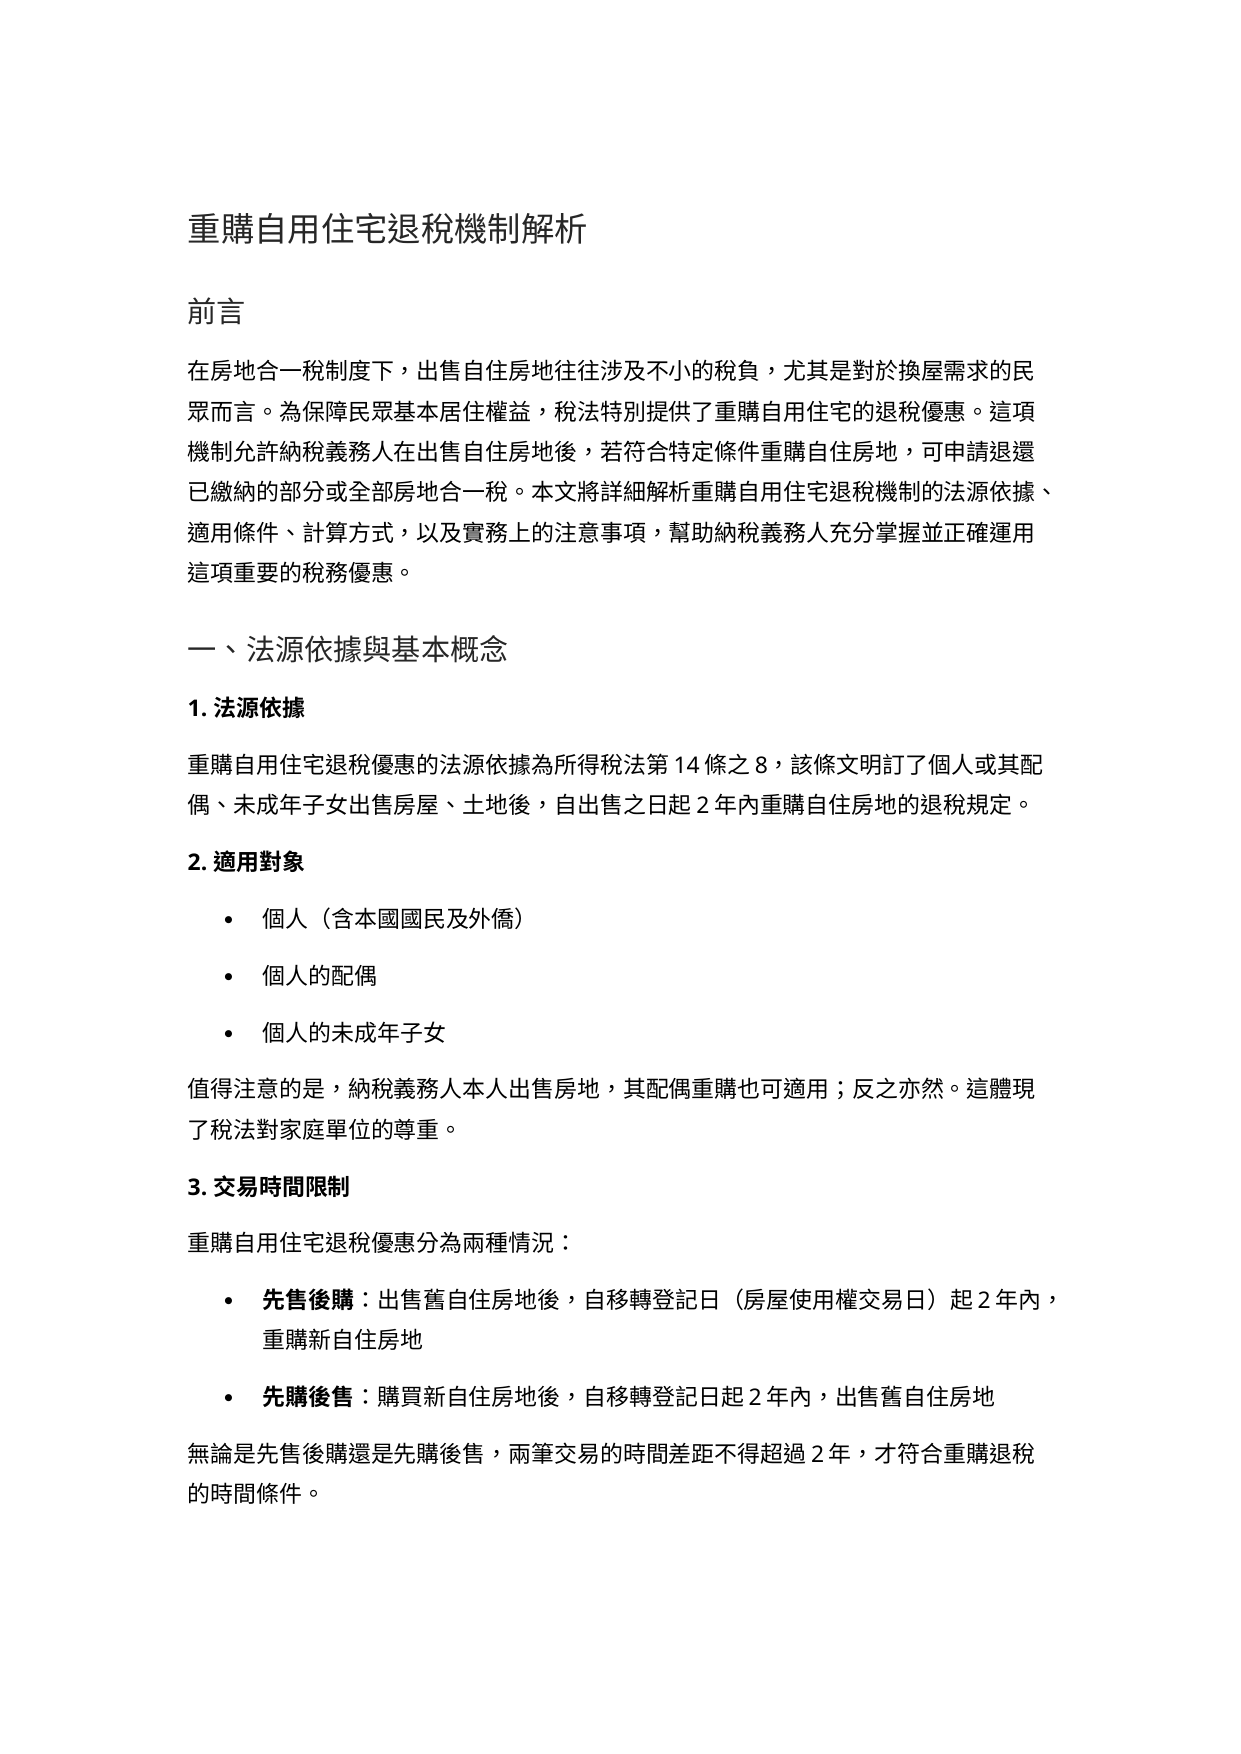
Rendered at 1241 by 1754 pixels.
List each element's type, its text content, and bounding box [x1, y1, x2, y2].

list 個人（含本國國民及外僑） [225, 899, 1053, 936]
list 個人的配偶 [225, 956, 1053, 993]
subtitle 重購自用住宅退稅機制解析 [187, 189, 1053, 264]
subtitle 前言 [187, 272, 1053, 347]
text 1. 法源依據 [187, 688, 1053, 726]
list 個人的未成年子女 [225, 1012, 1053, 1050]
text 2. 適用對象 [187, 842, 1053, 879]
text 無論是先售後購還是先購後售，兩筆交易的時間差距不得超過2年，才符合重購退稅的時間條件。 [187, 1434, 1053, 1512]
text 值得注意的是，納稅義務人本人出售房地，其配偶重購也可適用；反之亦然。這體現了稅法對家庭單位的尊重。 [187, 1069, 1053, 1147]
text 重購自用住宅退稅優惠的法源依據為所得稅法第14條之8，該條文明訂了個人或其配偶、未成年子女出售房屋、土地後，自出售之日起2年內重購自住房地的退稅規定。 [187, 745, 1053, 823]
text 重購自用住宅退稅優惠分為兩種情況： [187, 1223, 1053, 1261]
text 在房地合一稅制度下，出售自住房地往往涉及不小的稅負，尤其是對於換屋需求的民眾而言。為保障民眾基本居住權益，稅法特別提供了重購自用住宅的退稅優惠。這項機制允許納稅義務人在出售自住房地後，若符合特定條件重購自住房地，可申請退還已繳納的部分或全部房地合一稅。本文將詳細解析重購自用住宅退稅機制的法源依據、適用條件、計算方式，以及實務上的注意事項，幫助納稅義務人充分掌握並正確運用這項重要的稅務優惠。 [187, 351, 1053, 590]
subtitle 一、法源依據與基本概念 [187, 610, 1053, 685]
list 先購後售：購買新自住房地後，自移轉登記日起2年內，出售舊自住房地 [225, 1377, 1053, 1414]
list 先售後購：出售舊自住房地後，自移轉登記日（房屋使用權交易日）起2年內，重購新自住房地 [225, 1280, 1053, 1358]
text 3. 交易時間限制 [187, 1166, 1053, 1204]
